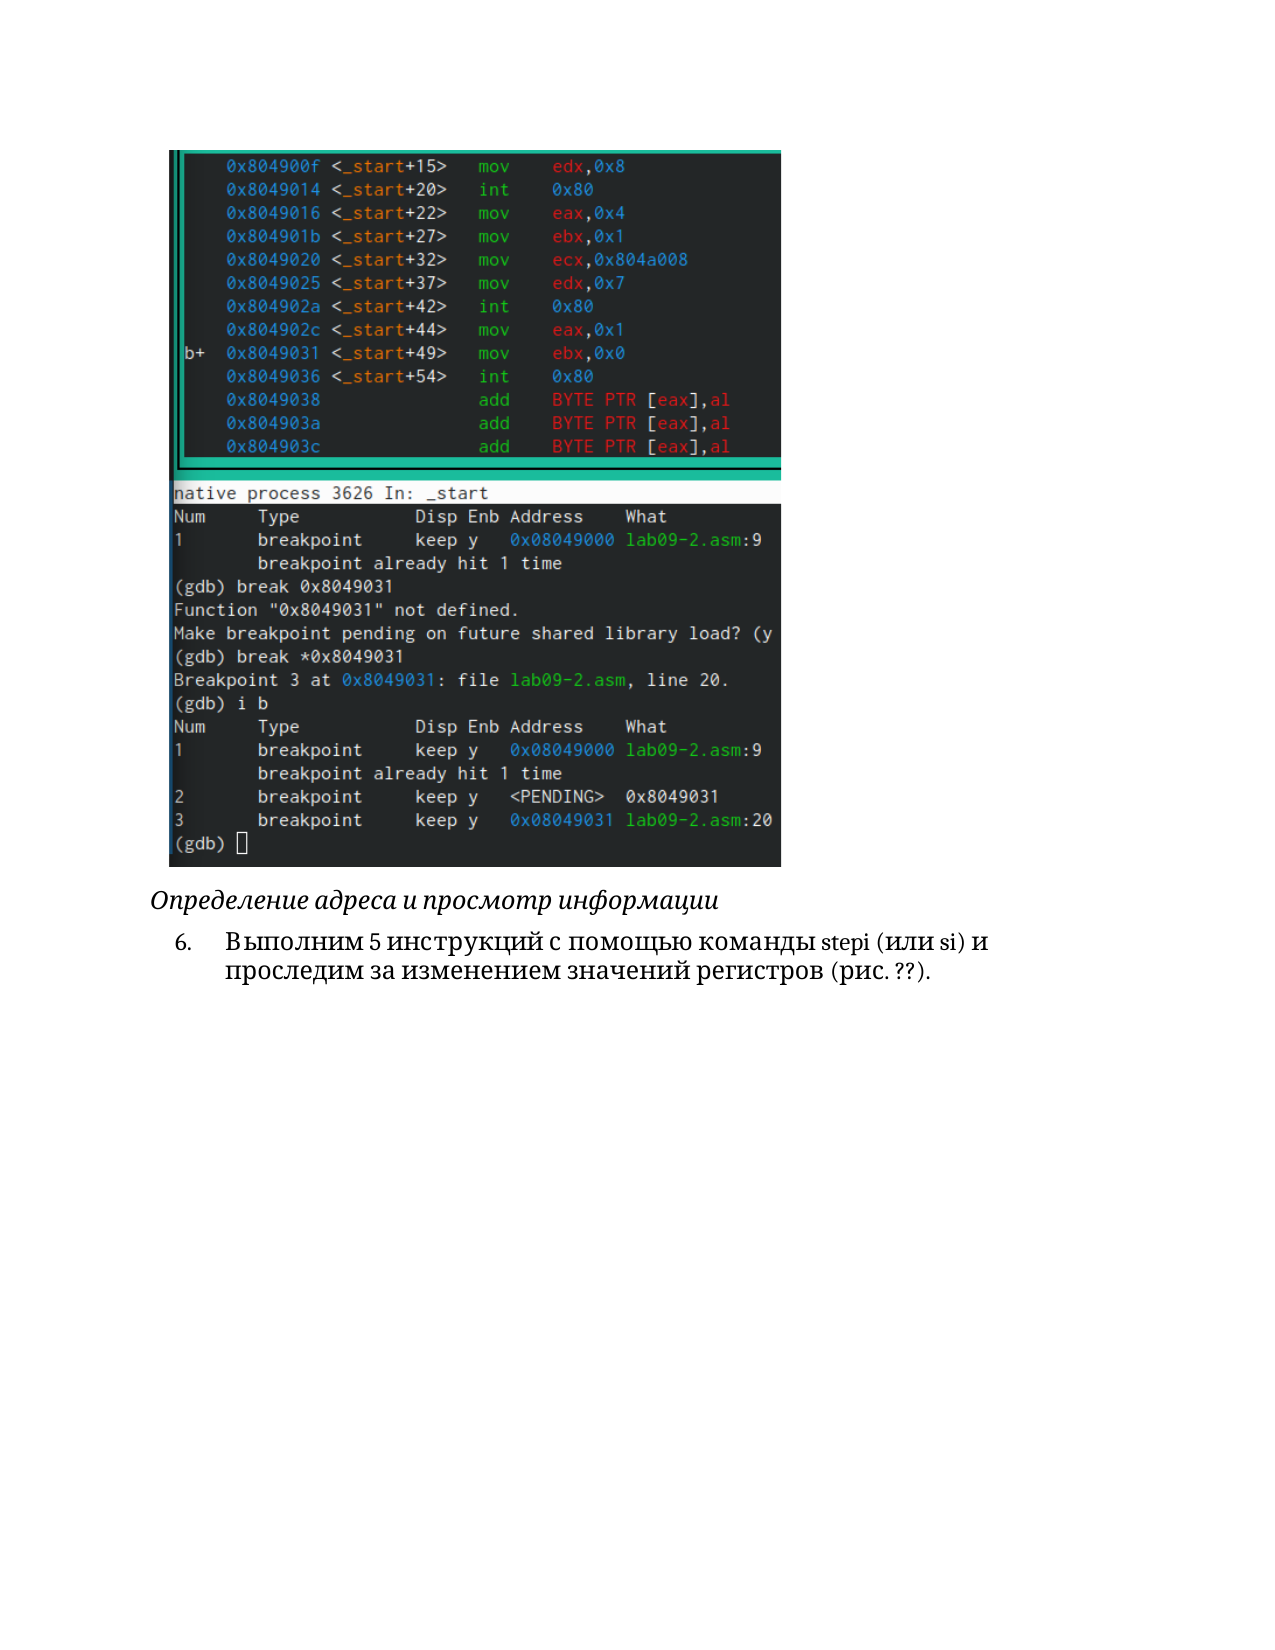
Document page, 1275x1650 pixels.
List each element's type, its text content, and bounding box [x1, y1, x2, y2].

picture [168, 150, 782, 867]
text Определение адреса и просмотр информации [150, 887, 1125, 916]
list Выполним 5 инструкций с помощью команды stepi (или si) и проследим за изменением значений регистров (рис. ??). [175, 928, 1125, 986]
